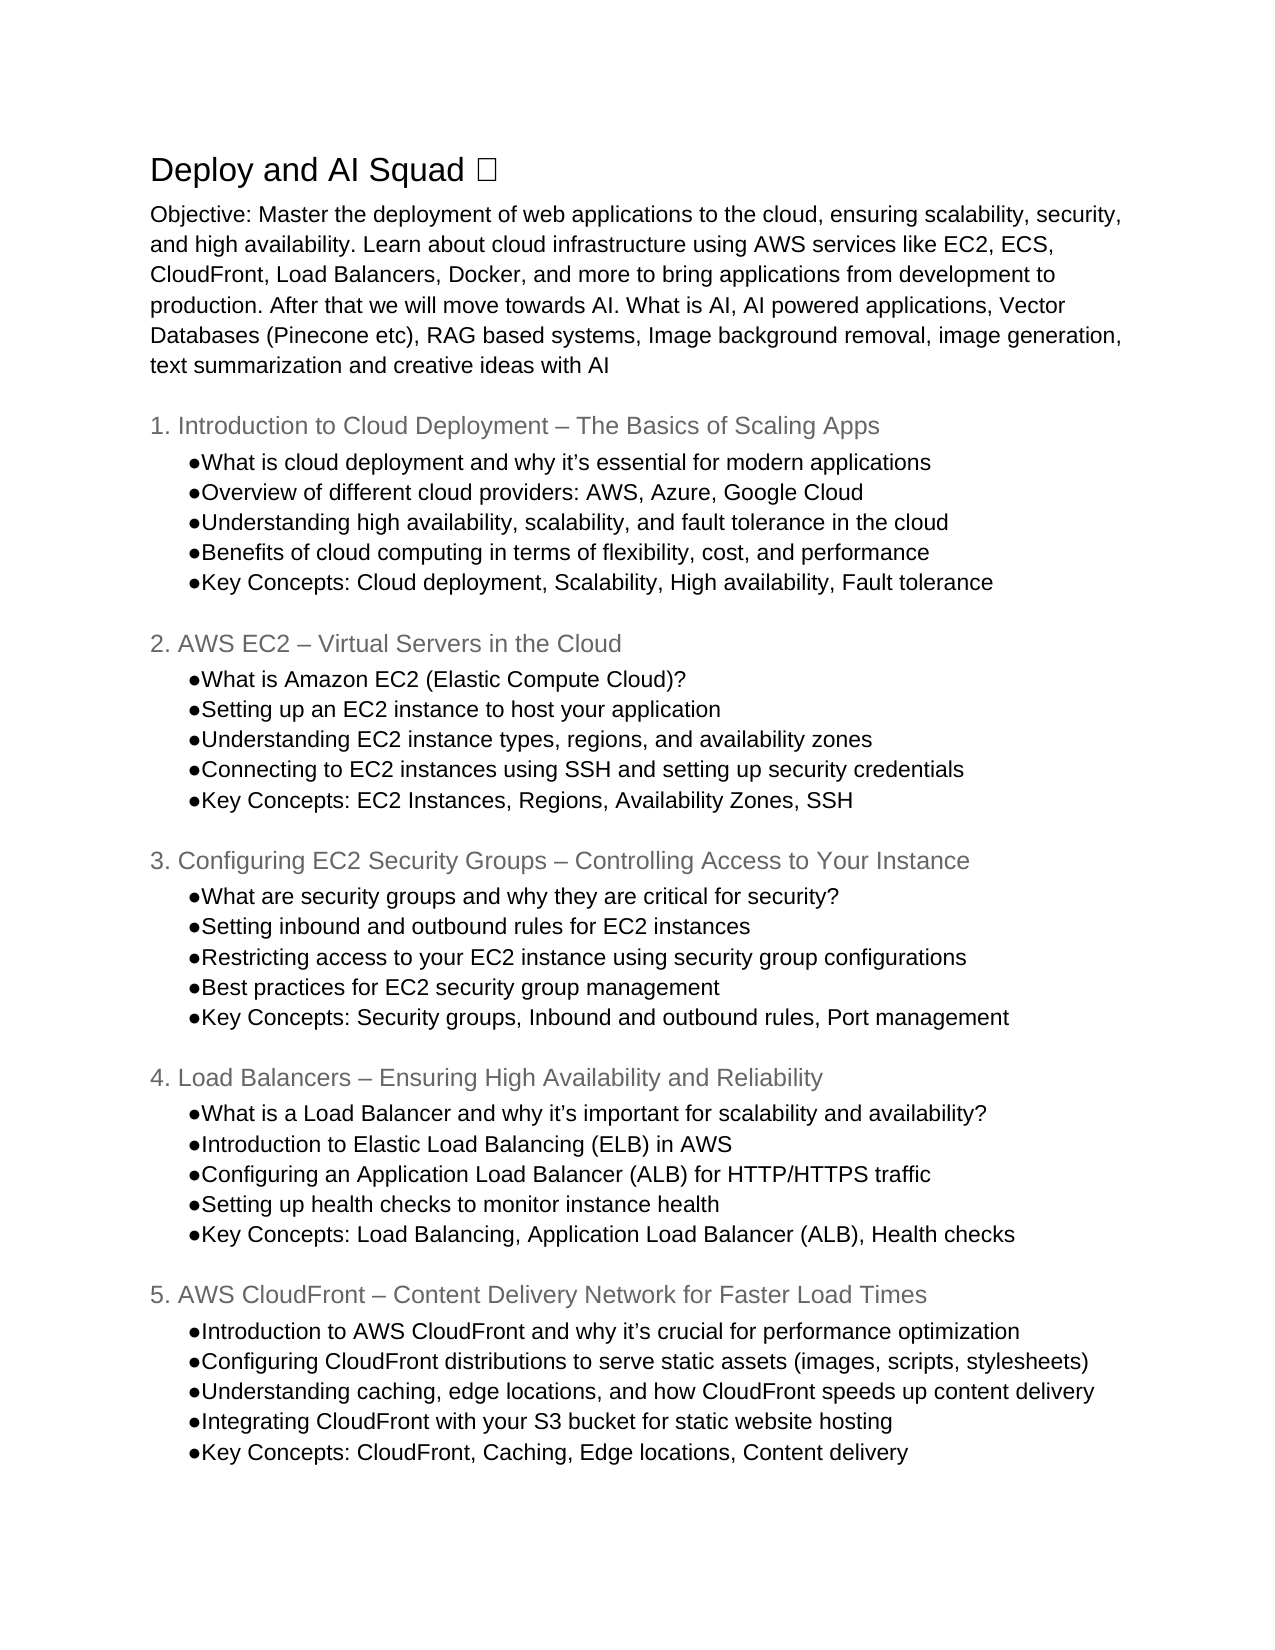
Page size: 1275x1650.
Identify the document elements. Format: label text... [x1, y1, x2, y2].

list ●What is Amazon EC2 (Elastic Compute Cloud)? [187, 666, 1125, 692]
subtitle 5. AWS CloudFront – Content Delivery Network for Faster Load Times [150, 1281, 1125, 1309]
list ●What is cloud deployment and why it’s essential for modern applications [187, 448, 1125, 475]
list ●Configuring CloudFront distributions to serve static assets (images, scripts, stylesheets) [187, 1348, 1125, 1374]
list ●Key Concepts: CloudFront, Caching, Edge locations, Content delivery [187, 1438, 1125, 1465]
list ●Understanding high availability, scalability, and fault tolerance in the cloud [187, 509, 1125, 535]
subtitle Deploy and AI Squad 🚀 [150, 150, 1125, 188]
list ●Key Concepts: Load Balancing, Application Load Balancer (ALB), Health checks [187, 1221, 1125, 1247]
subtitle 2. AWS EC2 – Virtual Servers in the Cloud [150, 629, 1125, 657]
list ●Setting inbound and outbound rules for EC2 instances [187, 913, 1125, 939]
list ●Key Concepts: Security groups, Inbound and outbound rules, Port management [187, 1004, 1125, 1030]
list ●Connecting to EC2 instances using SSH and setting up security credentials [187, 756, 1125, 783]
list ●Benefits of cloud computing in terms of flexibility, cost, and performance [187, 539, 1125, 565]
list ●Overview of different cloud providers: AWS, Azure, Google Cloud [187, 479, 1125, 505]
list ●What are security groups and why they are critical for security? [187, 883, 1125, 909]
list ●Understanding EC2 instance types, regions, and availability zones [187, 726, 1125, 752]
list ●Understanding caching, edge locations, and how CloudFront speeds up content delivery [187, 1378, 1125, 1404]
list ●Configuring an Application Load Balancer (ALB) for HTTP/HTTPS traffic [187, 1161, 1125, 1187]
list ●Introduction to Elastic Load Balancing (ELB) in AWS [187, 1131, 1125, 1157]
subtitle 4. Load Balancers – Ensuring High Availability and Reliability [150, 1063, 1125, 1092]
list ●Introduction to AWS CloudFront and why it’s crucial for performance optimization [187, 1318, 1125, 1344]
list ●Setting up an EC2 instance to host your application [187, 696, 1125, 722]
text Objective: Master the deployment of web applications to the cloud, ensuring scalability, security, and high availability. Learn about cloud infrastructure using AWS services like EC2, ECS, CloudFront, Load Balancers, Docker, and more to bring applications from development to production. After that we will move towards AI. What is AI, AI powered applications, Vector Databases (Pinecone etc), RAG based systems, Image background removal, image generation, text summarization and creative ideas with AI [150, 201, 1125, 378]
list ●Restricting access to your EC2 instance using security group configurations [187, 943, 1125, 970]
subtitle 1. Introduction to Cloud Deployment – The Basics of Scaling Apps [150, 411, 1125, 440]
list ●What is a Load Balancer and why it’s important for scalability and availability? [187, 1100, 1125, 1127]
list ●Best practices for EC2 security group management [187, 974, 1125, 1000]
list ●Key Concepts: Cloud deployment, Scalability, High availability, Fault tolerance [187, 569, 1125, 596]
list ●Key Concepts: EC2 Instances, Regions, Availability Zones, SSH [187, 787, 1125, 813]
subtitle 3. Configuring EC2 Security Groups – Controlling Access to Your Instance [150, 846, 1125, 875]
list ●Setting up health checks to monitor instance health [187, 1191, 1125, 1217]
list ●Integrating CloudFront with your S3 bucket for static website hosting [187, 1408, 1125, 1434]
